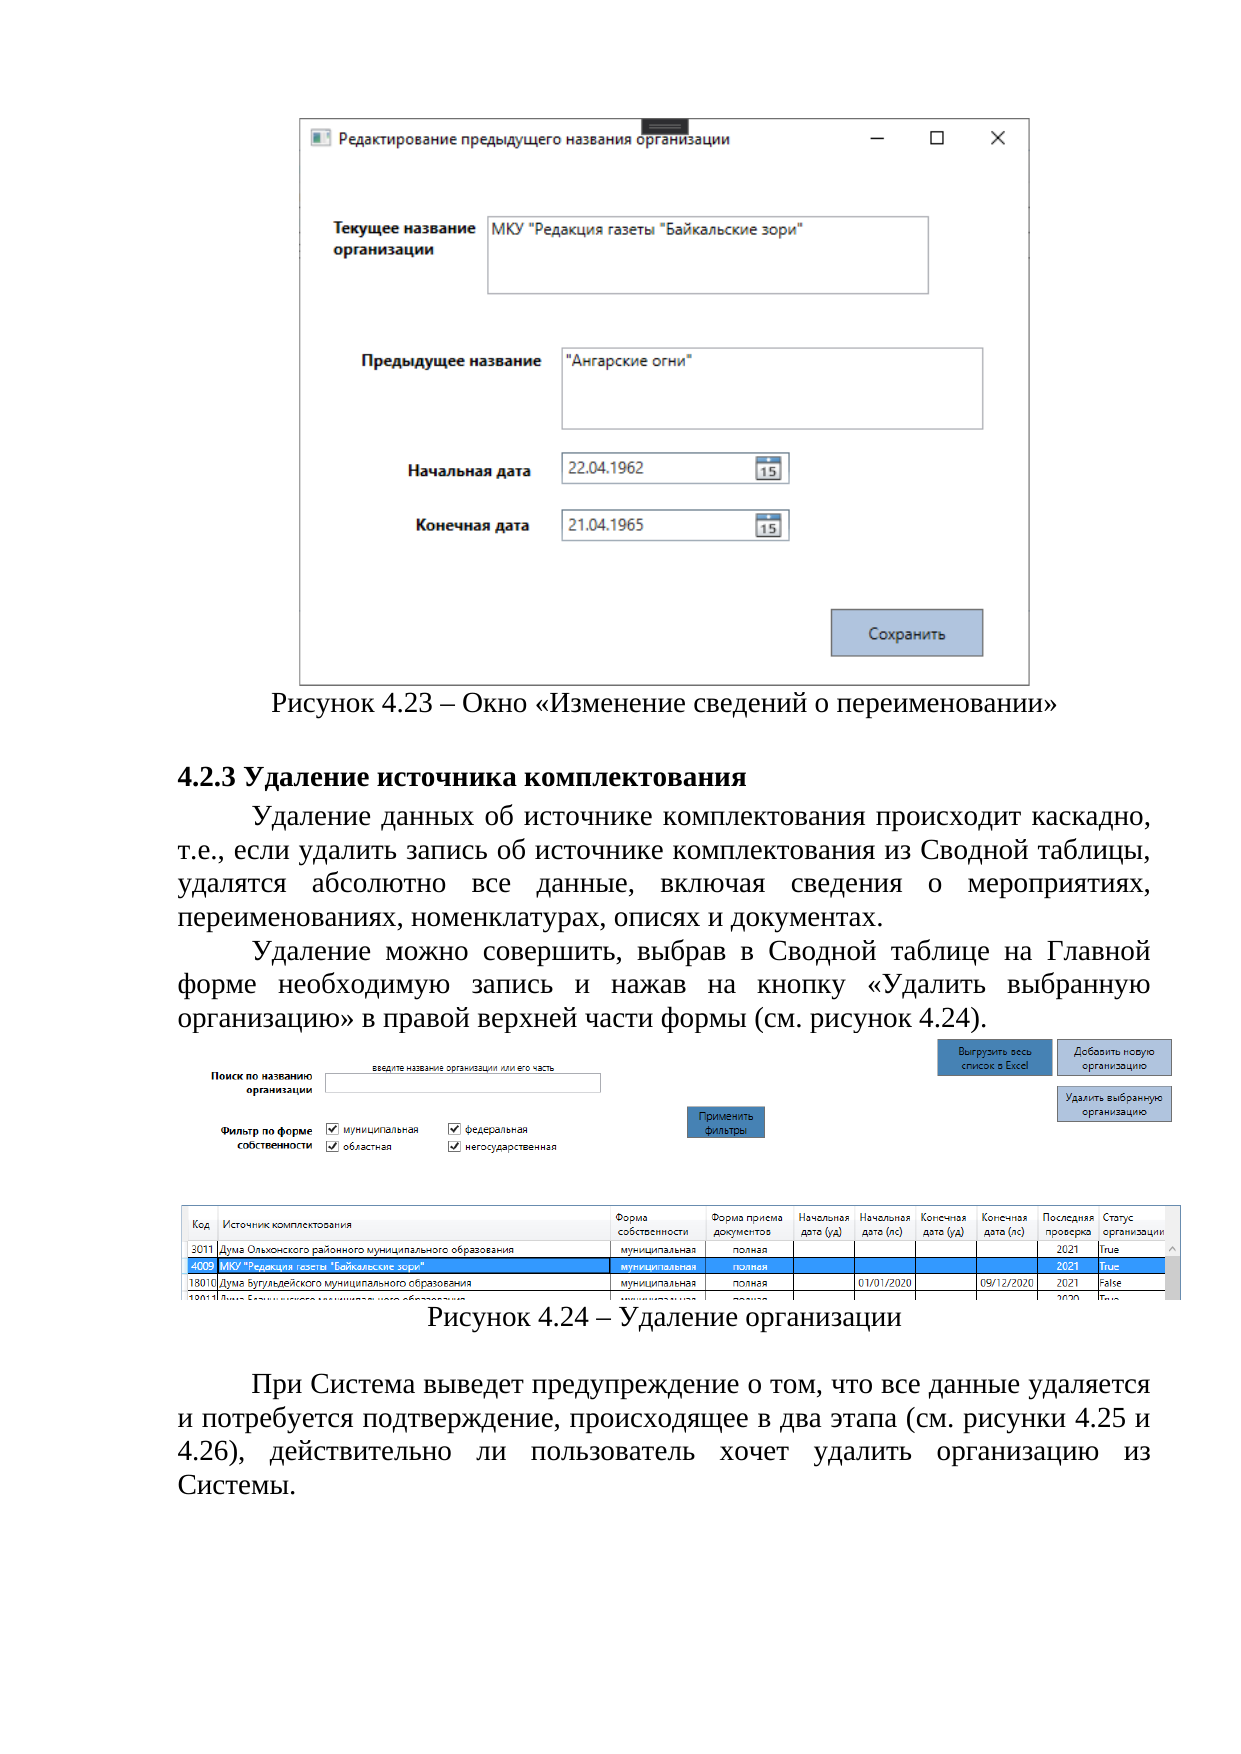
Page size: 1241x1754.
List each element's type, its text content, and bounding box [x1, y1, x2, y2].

text Удаление можно совершить, выбрав в Сводной таблице на Главной форме необходимую запись и нажав на кнопку «Удалить выбранную организацию» в правой верхней части формы (см. рисунок 4.24). [177, 933, 1152, 1033]
text Удаление данных об источнике комплектования происходит каскадно, т.е., если удалить запись об источнике комплектования из Сводной таблицы, удалятся абсолютно все данные, включая сведения о мероприятиях, переименованиях, номенклатурах, описях и документах. [177, 798, 1152, 933]
text Рисунок 4.24 – Удаление организации [177, 1300, 1152, 1333]
text Рисунок 4.23 – Окно «Изменение сведений о переименовании» [177, 685, 1152, 719]
text При Система выведет предупреждение о том, что все данные удаляется и потребуется подтверждение, происходящее в два этапа (см. рисунки 4.25 и 4.26), действительно ли пользователь хочет удалить организацию из Системы. [177, 1366, 1152, 1501]
picture [177, 1033, 1189, 1300]
text 4.2.3 Удаление источника комплектования [177, 759, 1152, 792]
picture [299, 118, 1030, 686]
